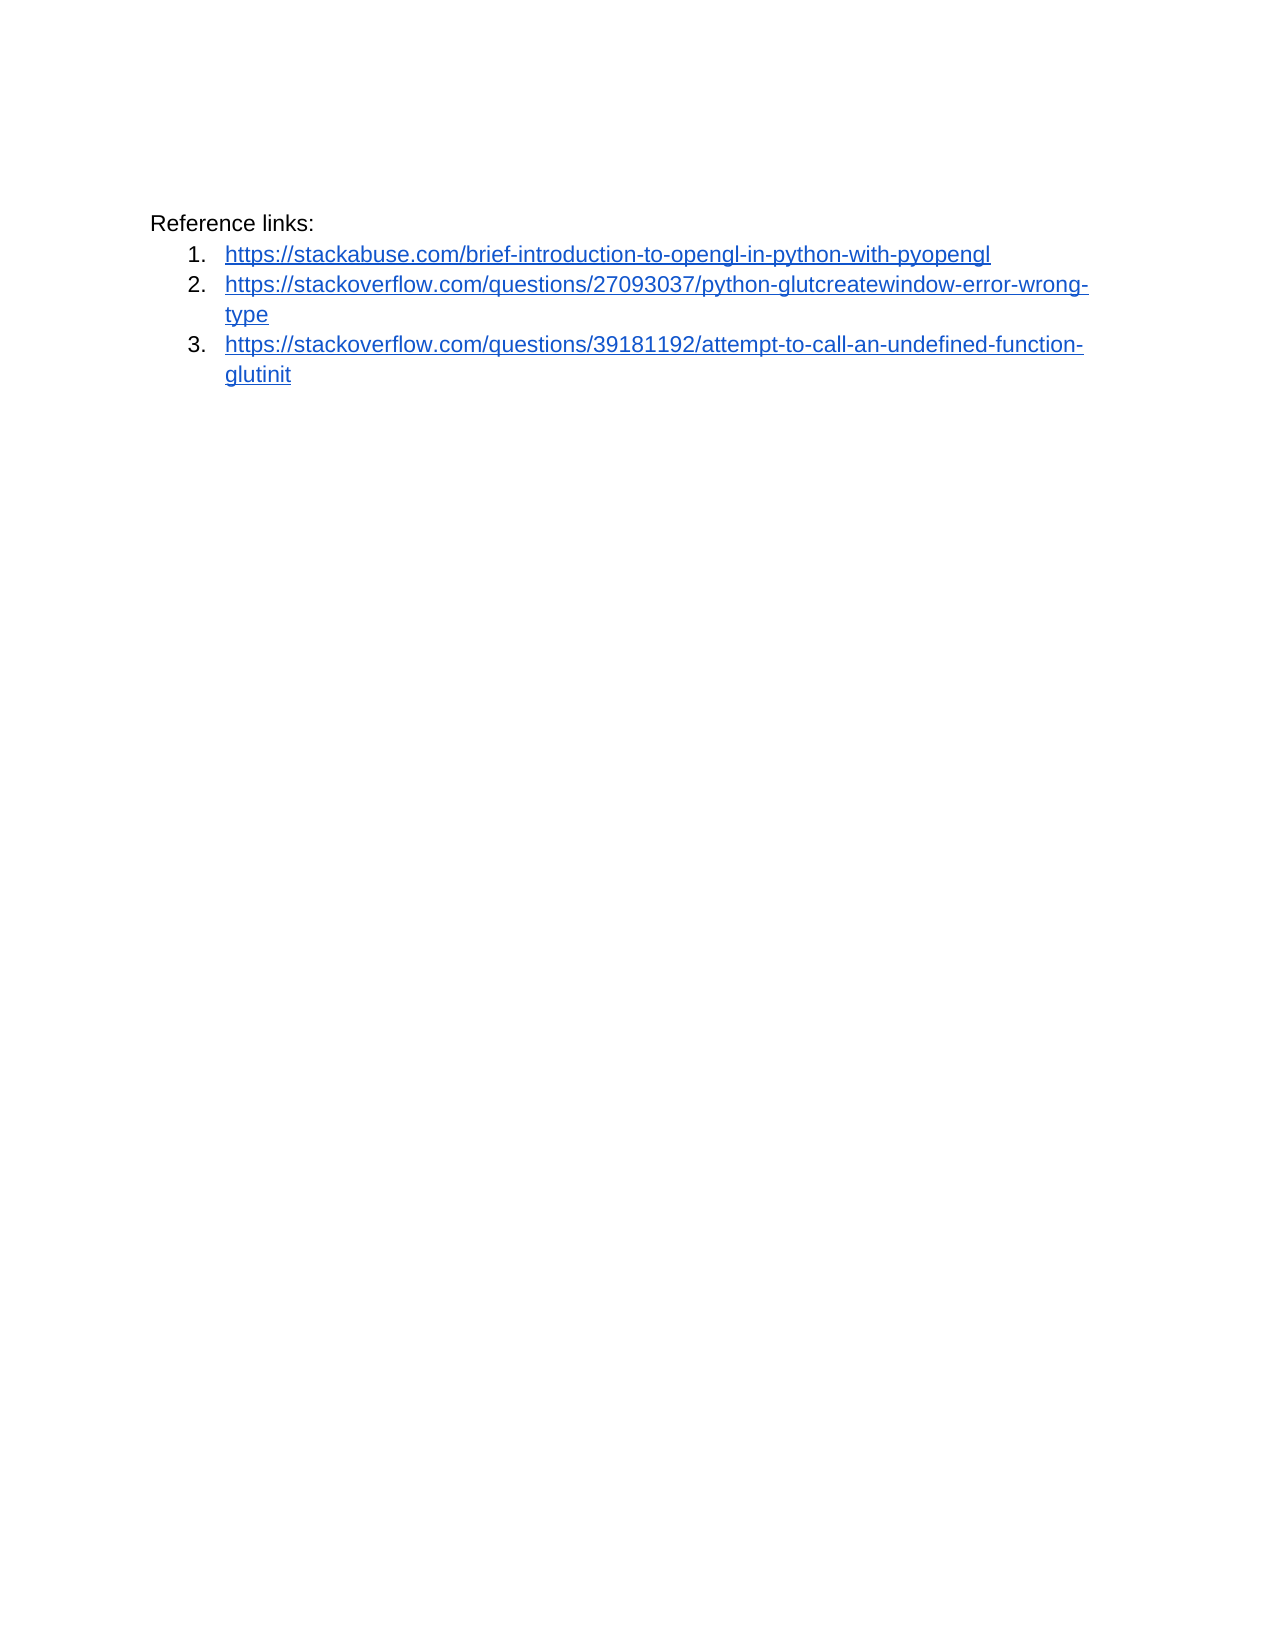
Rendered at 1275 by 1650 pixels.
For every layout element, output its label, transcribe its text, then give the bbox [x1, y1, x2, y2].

list https://stackabuse.com/brief-introduction-to-opengl-in-python-with-pyopengl [187, 241, 1125, 267]
list https://stackoverflow.com/questions/27093037/python-glutcreatewindow-error-wrong-type [187, 271, 1125, 327]
text Reference links: [150, 210, 1125, 237]
list https://stackoverflow.com/questions/39181192/attempt-to-call-an-undefined-function-glutinit [187, 331, 1125, 388]
